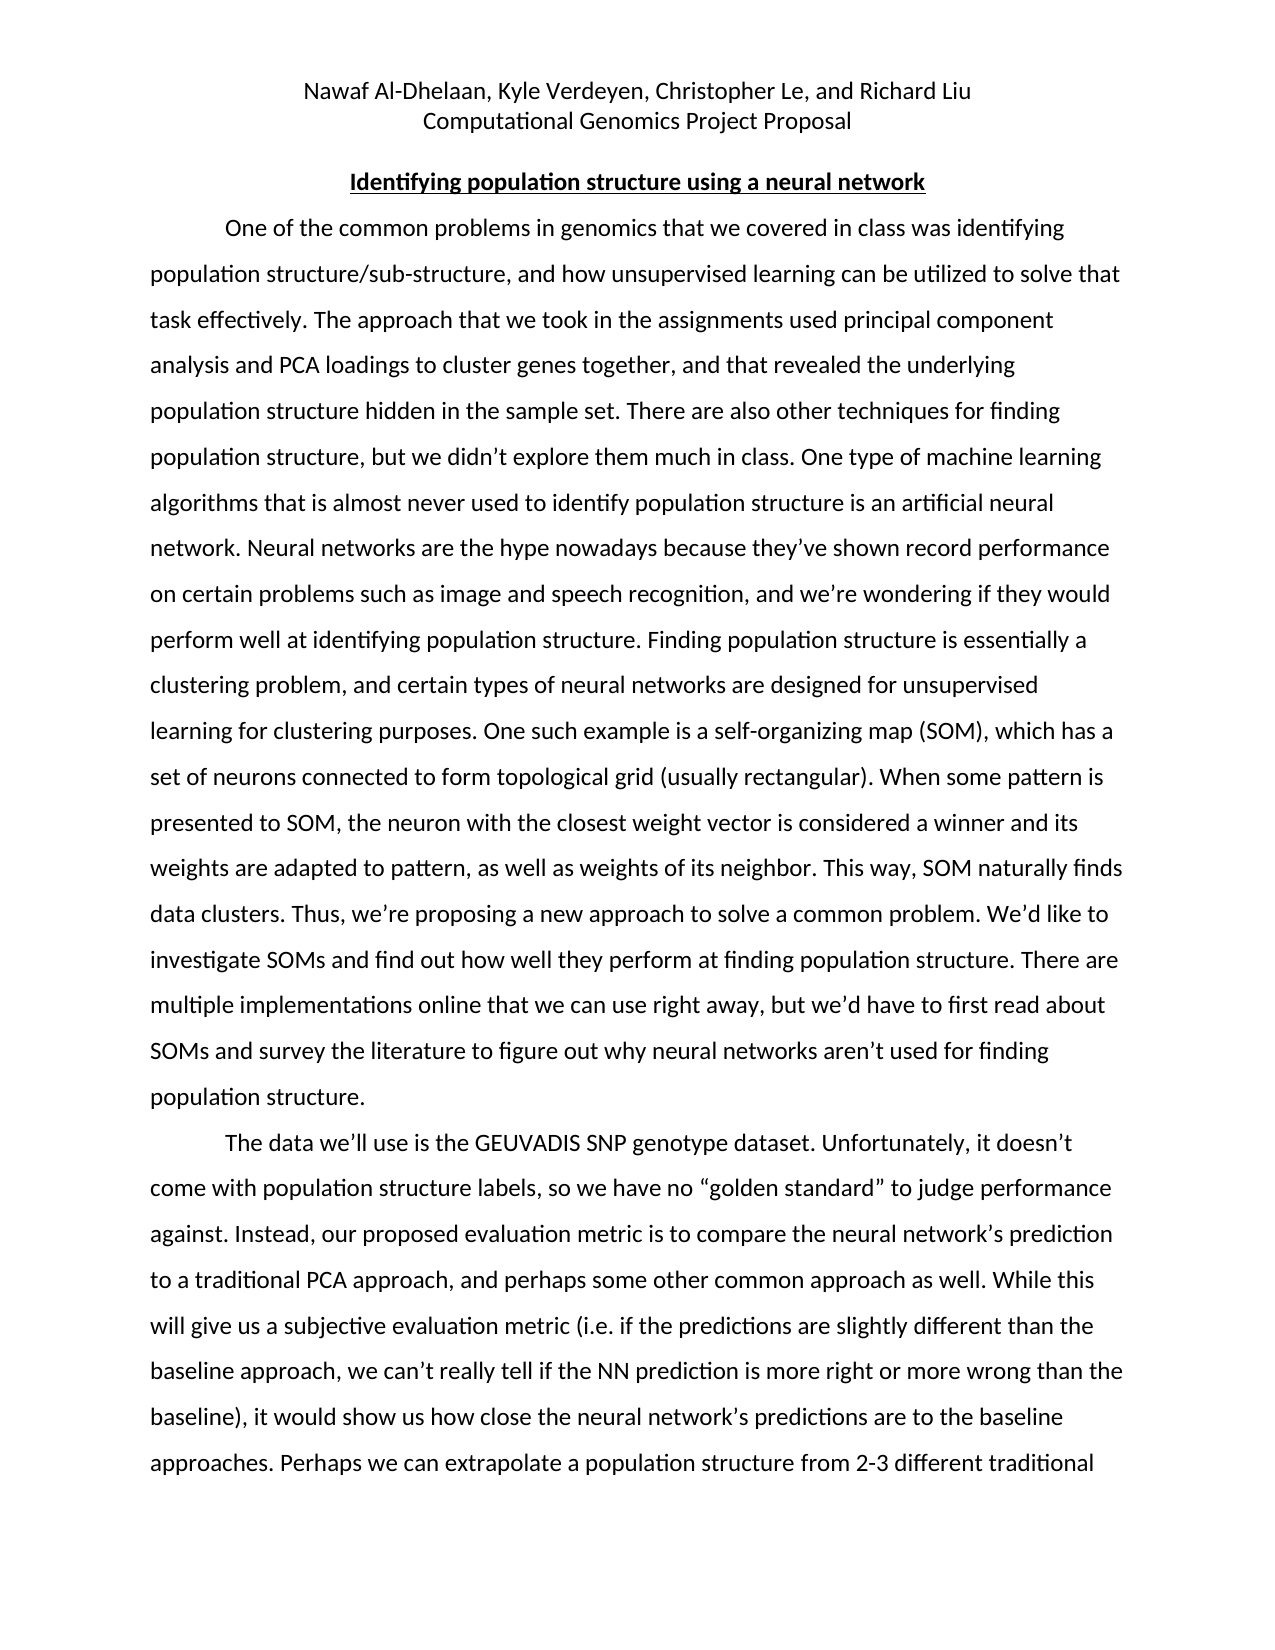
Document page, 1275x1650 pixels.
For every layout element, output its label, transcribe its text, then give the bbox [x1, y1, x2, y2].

text Identifying population structure using a neural network [150, 167, 1125, 197]
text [150, 1127, 1125, 1477]
text One of the common problems in genomics that we covered in class was identifying population structure/sub-structure, and how unsupervised learning can be utilized to solve that task effectively. The approach that we took in the assignments used principal component analysis and PCA loadings to cluster genes together, and that revealed the underlying population structure hidden in the sample set. There are also other techniques for finding population structure, but we didn’t explore them much in class. One type of machine learning algorithms that is almost never used to identify population structure is an artificial neural network. Neural networks are the hype nowadays because they’ve shown record performance on certain problems such as image and speech recognition, and we’re wondering if they would perform well at identifying population structure. Finding population structure is essentially a clustering problem, and certain types of neural networks are designed for unsupervised learning for clustering purposes. One such example is a self-organizing map (SOM), which has a set of neurons connected to form topological grid (usually rectangular). When some pattern is presented to SOM, the neuron with the closest weight vector is considered a winner and its weights are adapted to pattern, as well as weights of its neighbor. This way, SOM naturally finds data clusters. Thus, we’re proposing a new approach to solve a common problem. We’d like to investigate SOMs and find out how well they perform at finding population structure. There are multiple implementations online that we can use right away, but we’d have to first read about SOMs and survey the literature to figure out why neural networks aren’t used for finding population structure. [150, 212, 1125, 1112]
